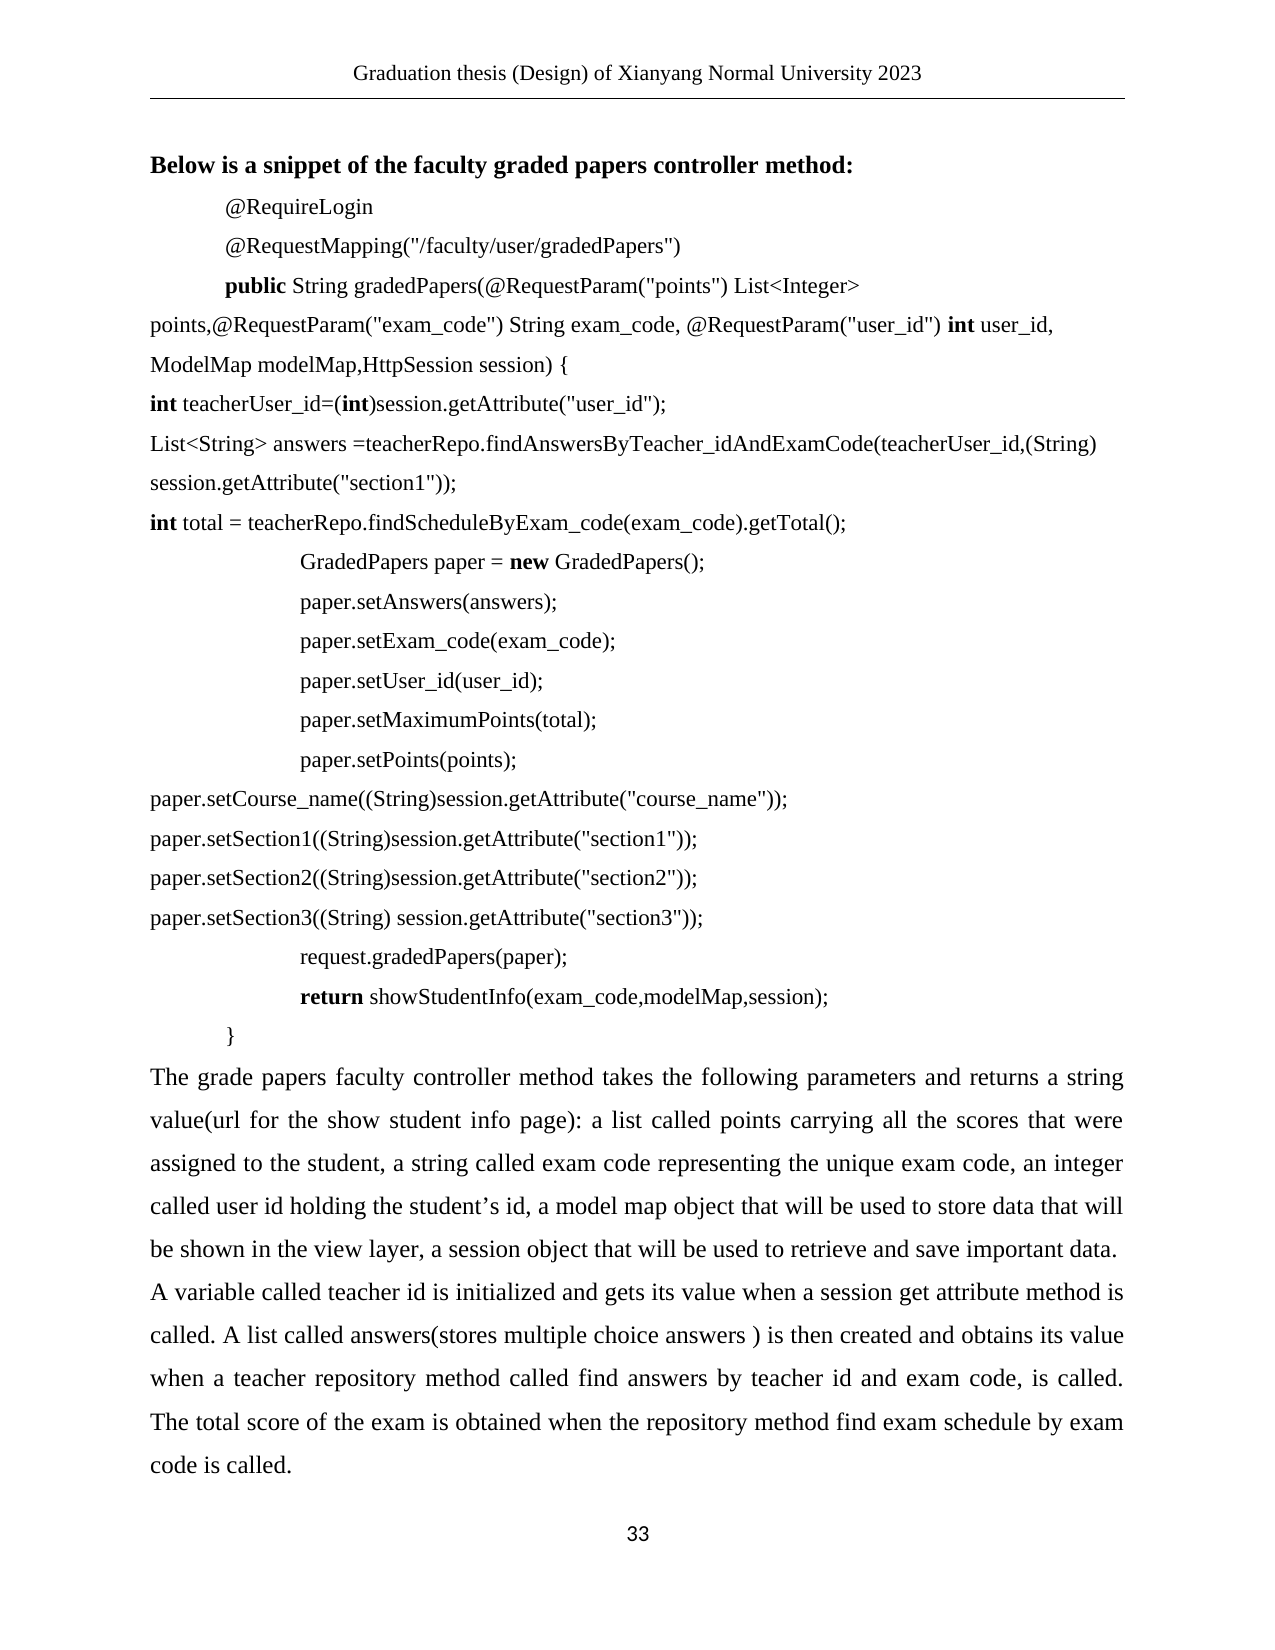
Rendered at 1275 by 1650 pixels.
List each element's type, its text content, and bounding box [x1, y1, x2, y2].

text paper.setSection3((String) session.getAttribute("section3")); [150, 904, 1125, 930]
text Below is a snippet of the faculty graded papers controller method: [150, 150, 1125, 179]
text paper.setPoints(points); [150, 746, 1125, 772]
text List<String> answers =teacherRepo.findAnswersByTeacher_idAndExamCode(teacherUser_id,(String) session.getAttribute("section1")); [150, 430, 1125, 496]
text int total = teacherRepo.findScheduleByExam_code(exam_code).getTotal(); [150, 509, 1125, 535]
text paper.setSection1((String)session.getAttribute("section1")); [150, 825, 1125, 851]
text The grade papers faculty controller method takes the following parameters and returns a string value(url for the show student info page): a list called points carrying all the scores that were assigned to the student, a string called exam code representing the unique exam code, an integer called user id holding the student’s id, a model map object that will be used to store data that will be shown in the view layer, a session object that will be used to retrieve and save important data. [150, 1062, 1125, 1263]
text paper.setSection2((String)session.getAttribute("section2")); [150, 864, 1125, 891]
text request.gradedPapers(paper); [150, 943, 1125, 969]
text paper.setCourse_name((String)session.getAttribute("course_name")); [150, 785, 1125, 812]
text @RequestMapping("/faculty/user/gradedPapers") [150, 233, 1125, 259]
text return showStudentInfo(exam_code,modelMap,session); [150, 983, 1125, 1009]
text paper.setAnswers(answers); [150, 588, 1125, 614]
text paper.setExam_code(exam_code); [150, 627, 1125, 654]
text } [150, 1022, 1125, 1048]
text paper.setUser_id(user_id); [150, 667, 1125, 693]
text public String gradedPapers(@RequestParam("points") List<Integer> points,@RequestParam("exam_code") String exam_code, @RequestParam("user_id") int user_id, ModelMap modelMap,HttpSession session) { [150, 272, 1125, 377]
text paper.setMaximumPoints(total); [150, 706, 1125, 733]
text GradedPapers paper = new GradedPapers(); [150, 548, 1125, 575]
text @RequireLogin [150, 193, 1125, 219]
text int teacherUser_id=(int)session.getAttribute("user_id"); [150, 391, 1125, 417]
text A variable called teacher id is initialized and gets its value when a session get attribute method is called. A list called answers(stores multiple choice answers ) is then created and obtains its value when a teacher repository method called find answers by teacher id and exam code, is called. The total score of the exam is obtained when the repository method find exam schedule by exam code is called. [150, 1277, 1125, 1478]
